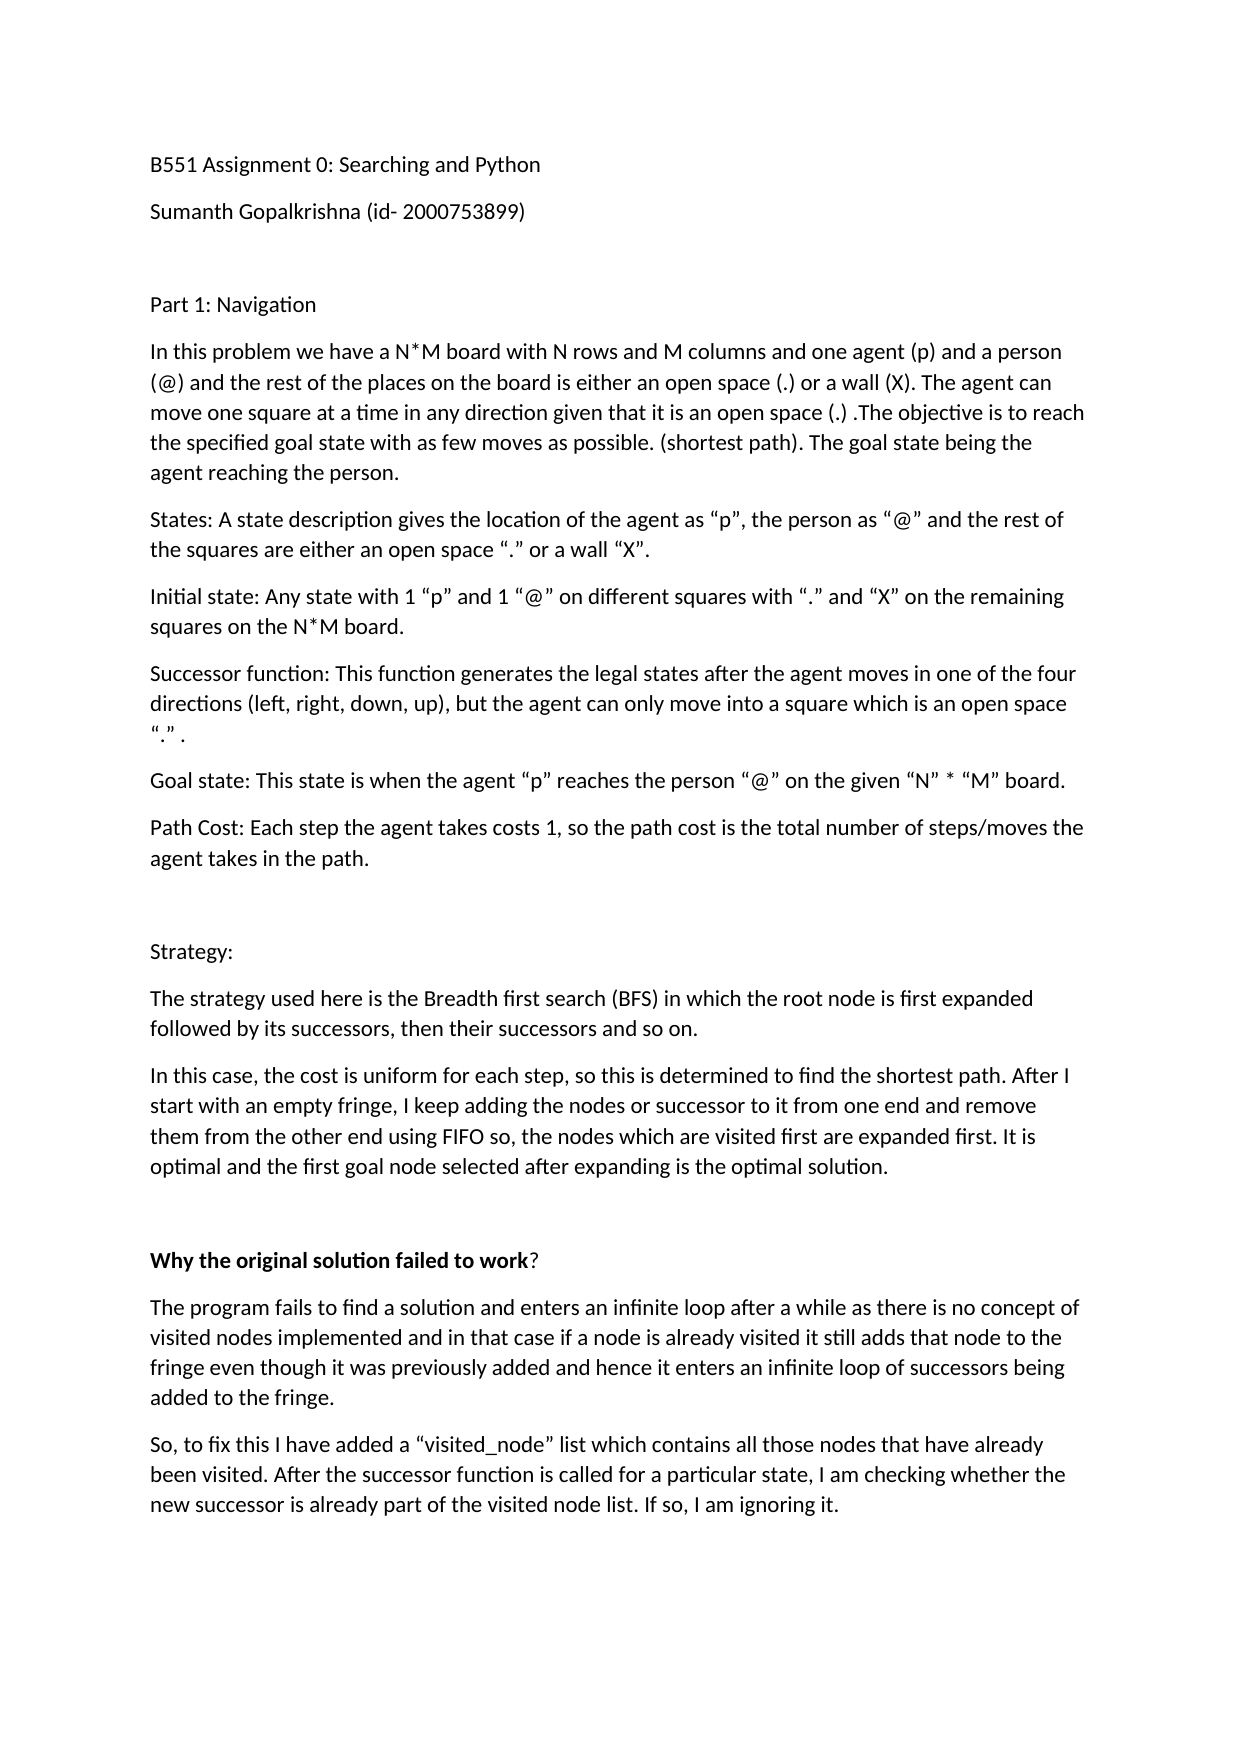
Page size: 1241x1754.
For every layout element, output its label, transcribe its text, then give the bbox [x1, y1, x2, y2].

text Goal state: This state is when the agent “p” reaches the person “@” on the given “N” * “M” board. [150, 767, 1090, 795]
text States: A state description gives the location of the agent as “p”, the person as “@” and the rest of the squares are either an open space “.” or a wall “X”. [150, 505, 1090, 563]
text Successor function: This function generates the legal states after the agent moves in one of the four directions (left, right, down, up), but the agent can only move into a square which is an open space “.” . [150, 659, 1090, 748]
text In this case, the cost is uniform for each step, so this is determined to find the shortest path. After I start with an empty fringe, I keep adding the nodes or successor to it from one end and remove them from the other end using FIFO so, the nodes which are visited first are expanded first. It is optimal and the first goal node selected after expanding is the optimal solution. [150, 1061, 1090, 1180]
text Sumanth Gopalkrishna (id- 2000753899) [150, 197, 1090, 225]
text B551 Assignment 0: Searching and Python [150, 150, 1090, 178]
text The program fails to find a solution and enters an infinite loop after a while as there is no concept of visited nodes implemented and in that case if a node is already visited it still adds that node to the fringe even though it was previously added and hence it enters an infinite loop of successors being added to the fringe. [150, 1293, 1090, 1411]
text In this problem we have a N*M board with N rows and M columns and one agent (p) and a person (@) and the rest of the places on the board is either an open space (.) or a wall (X). The agent can move one square at a time in any direction given that it is an open space (.) .The objective is to reach the specified goal state with as few moves as possible. (shortest path). The goal state being the agent reaching the person. [150, 337, 1090, 486]
text Part 1: Navigation [150, 291, 1090, 319]
text So, to fix this I have added a “visited_node” list which contains all those nodes that have already been visited. After the successor function is called for a particular state, I am checking whether the new successor is already part of the visited node list. If so, I am ignoring it. [150, 1430, 1090, 1519]
text Strategy: [150, 937, 1090, 966]
text Path Cost: Each step the agent takes costs 1, so the path cost is the total number of steps/moves the agent takes in the path. [150, 813, 1090, 872]
text Why the original solution failed to work? [150, 1246, 1090, 1274]
text Initial state: Any state with 1 “p” and 1 “@” on different squares with “.” and “X” on the remaining squares on the N*M board. [150, 582, 1090, 641]
text The strategy used here is the Breadth first search (BFS) in which the root node is first expanded followed by its successors, then their successors and so on. [150, 984, 1090, 1043]
